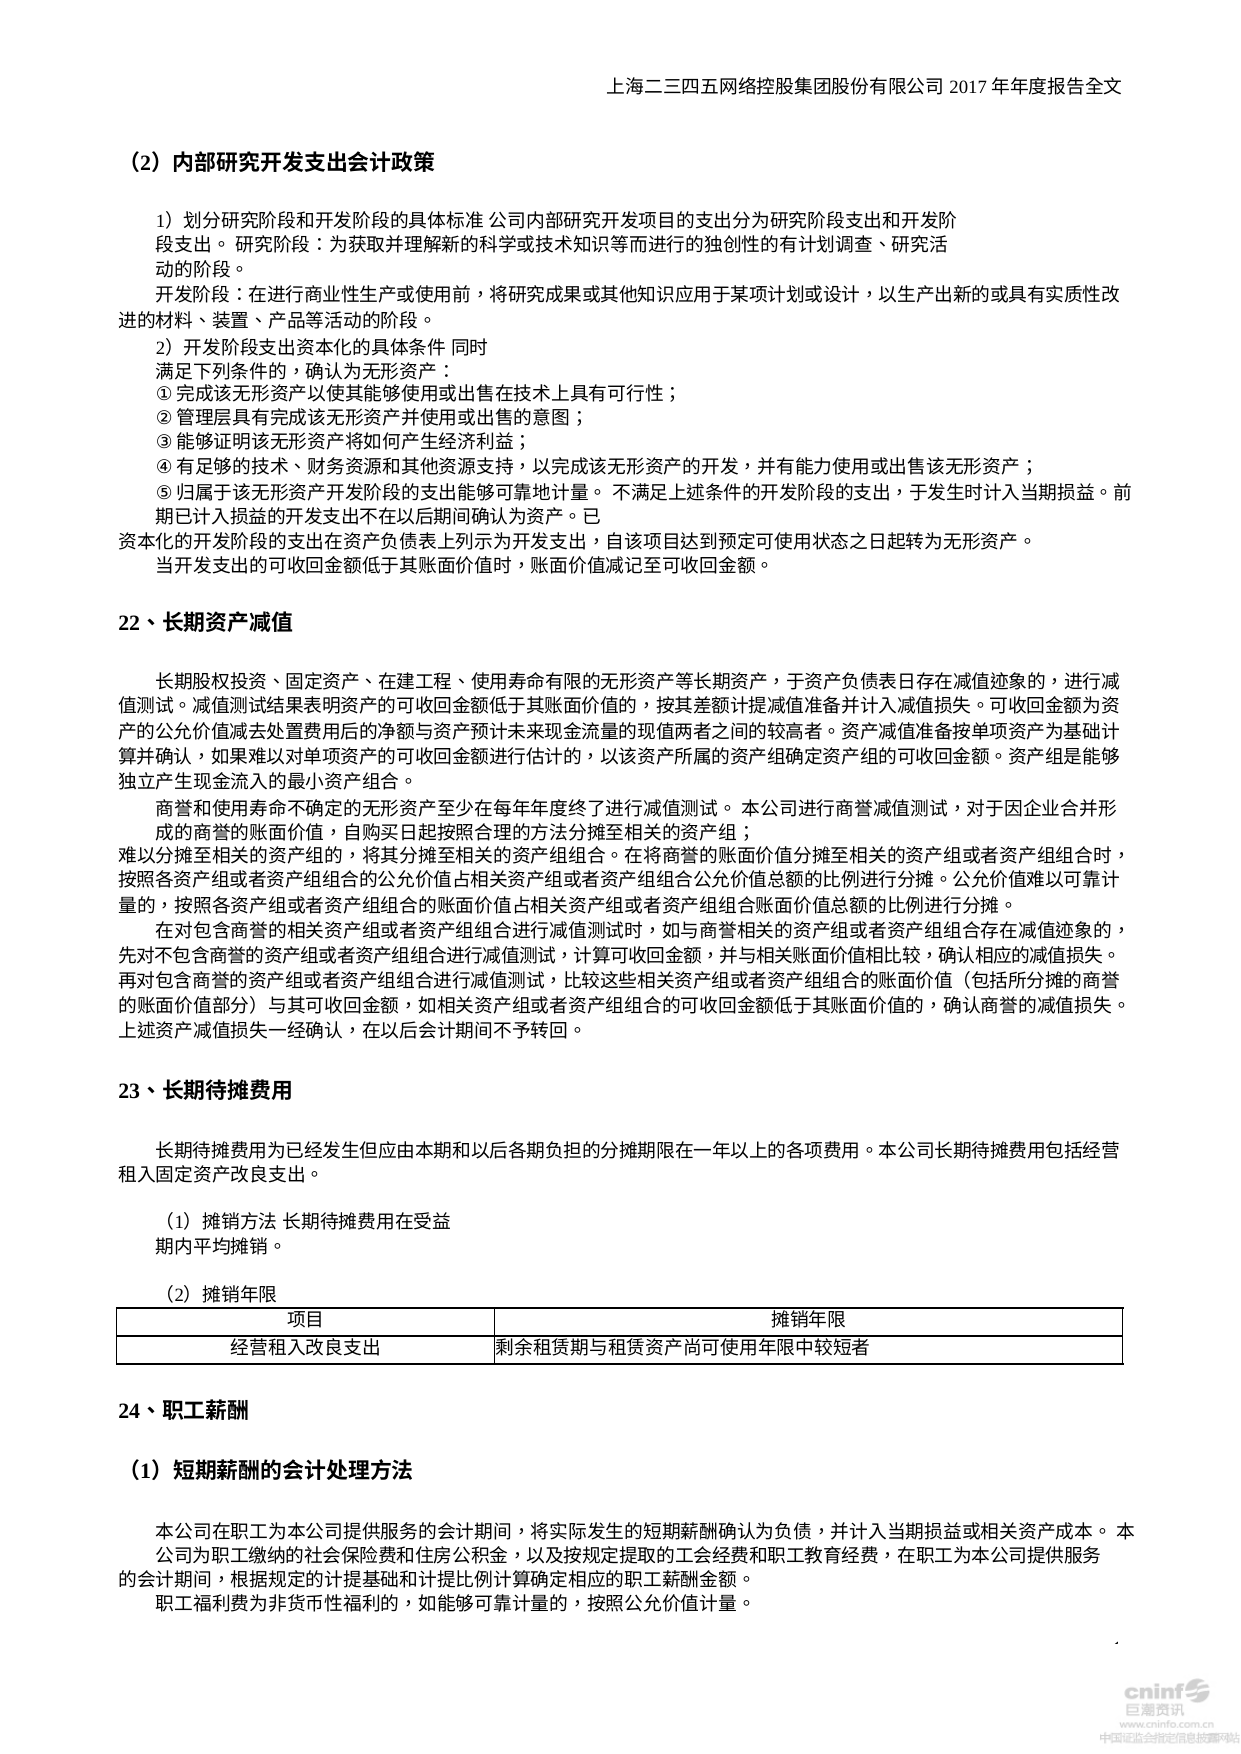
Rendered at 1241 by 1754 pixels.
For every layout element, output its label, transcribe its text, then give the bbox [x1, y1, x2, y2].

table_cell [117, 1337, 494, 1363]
subtitle 24、职工薪酬 [118, 1395, 1138, 1424]
text ⑤归属于该无形资产开发阶段的支出能够可靠地计量。 不满足上述条件的开发阶段的支出，于发生时计入当期损益。前期已计入损益的开发支出不在以后期间确认为资产。已 [156, 481, 1138, 529]
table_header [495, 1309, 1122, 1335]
text ③能够证明该无形资产将如何产生经济利益； [156, 429, 1138, 454]
text 开发阶段：在进行商业性生产或使用前，将研究成果或其他知识应用于某项计划或设计，以生产出新的或具有实质性改 进的材料、装置、产品等活动的阶段。 [118, 281, 1138, 332]
subtitle 23、长期待摊费用 [118, 1075, 1138, 1104]
text 商誉和使用寿命不确定的无形资产至少在每年年度终了进行减值测试。 本公司进行商誉减值测试，对于因企业合并形成的商誉的账面价值，自购买日起按照合理的方法分摊至相关的资产组； [156, 796, 1133, 844]
text ①完成该无形资产以使其能够使用或出售在技术上具有可行性； [156, 383, 1138, 405]
text 1）划分研究阶段和开发阶段的具体标准 公司内部研究开发项目的支出分为研究阶段支出和开发阶段支出。 研究阶段：为获取并理解新的科学或技术知识等而进行的独创性的有计划调查、研究活动的阶段。 [156, 209, 964, 281]
text 长期股权投资、固定资产、在建工程、使用寿命有限的无形资产等长期资产，于资产负债表日存在减值迹象的，进行减 值测试。减值测试结果表明资产的可收回金额低于其账面价值的，按其差额计提减值准备并计入减值损失。可收回金额为资 产的公允价值减去处置费用后的净额与资产预计未来现金流量的现值两者之间的较高者。资产减值准备按单项资产为基础计 算并确认，如果难以对单项资产的可收回金额进行估计的，以该资产所属的资产组确定资产组的可收回金额。资产组是能够 独立产生现金流入的最小资产组合。 [118, 668, 1122, 794]
text 长期待摊费用为已经发生但应由本期和以后各期负担的分摊期限在一年以上的各项费用。本公司长期待摊费用包括经营 租入固定资产改良支出。 [118, 1138, 1138, 1187]
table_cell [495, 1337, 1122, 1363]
text （1）摊销方法 长期待摊费用在受益期内平均摊销。 [156, 1209, 458, 1258]
text 本公司在职工为本公司提供服务的会计期间，将实际发生的短期薪酬确认为负债，并计入当期损益或相关资产成本。 本公司为职工缴纳的社会保险费和住房公积金，以及按规定提取的工会经费和职工教育经费，在职工为本公司提供服务 [156, 1519, 1138, 1567]
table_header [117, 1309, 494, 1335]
text （2）摊销年限 [156, 1281, 1138, 1307]
subtitle （2）内部研究开发支出会计政策 [118, 147, 1138, 177]
text ④有足够的技术、财务资源和其他资源支持，以完成该无形资产的开发，并有能力使用或出售该无形资产； [156, 454, 1138, 478]
text 2）开发阶段支出资本化的具体条件 同时满足下列条件的，确认为无形资产： [156, 335, 495, 383]
text 资本化的开发阶段的支出在资产负债表上列示为开发支出，自该项目达到预定可使用状态之日起转为无形资产。 当开发支出的可收回金额低于其账面价值时，账面价值减记至可收回金额。 [118, 529, 1039, 577]
picture [1099, 1673, 1241, 1754]
text 难以分摊至相关的资产组的，将其分摊至相关的资产组组合。在将商誉的账面价值分摊至相关的资产组或者资产组组合时， [118, 844, 1138, 866]
text 在对包含商誉的相关资产组或者资产组组合进行减值测试时，如与商誉相关的资产组或者资产组组合存在减值迹象的， 先对不包含商誉的资产组或者资产组组合进行减值测试，计算可收回金额，并与相关账面价值相比较，确认相应的减值损失。 再对包含商誉的资产组或者资产组组合进行减值测试，比较这些相关资产组或者资产组组合的账面价值（包括所分摊的商誉 的账面价值部分）与其可收回金额，如相关资产组或者资产组组合的可收回金额低于其账面价值的，确认商誉的减值损失。 上述资产减值损失一经确认，在以后会计期间不予转回。 [118, 917, 1133, 1043]
text ②管理层具有完成该无形资产并使用或出售的意图； [156, 405, 1138, 429]
text 按照各资产组或者资产组组合的公允价值占相关资产组或者资产组组合公允价值总额的比例进行分摊。公允价值难以可靠计 量的，按照各资产组或者资产组组合的账面价值占相关资产组或者资产组组合账面价值总额的比例进行分摊。 [118, 866, 1138, 917]
subtitle 22、长期资产减值 [118, 607, 1138, 637]
text 的会计期间，根据规定的计提基础和计提比例计算确定相应的职工薪酬金额。 职工福利费为非货币性福利的，如能够可靠计量的，按照公允价值计量。 [118, 1567, 758, 1616]
subtitle （1）短期薪酬的会计处理方法 [118, 1455, 1138, 1485]
